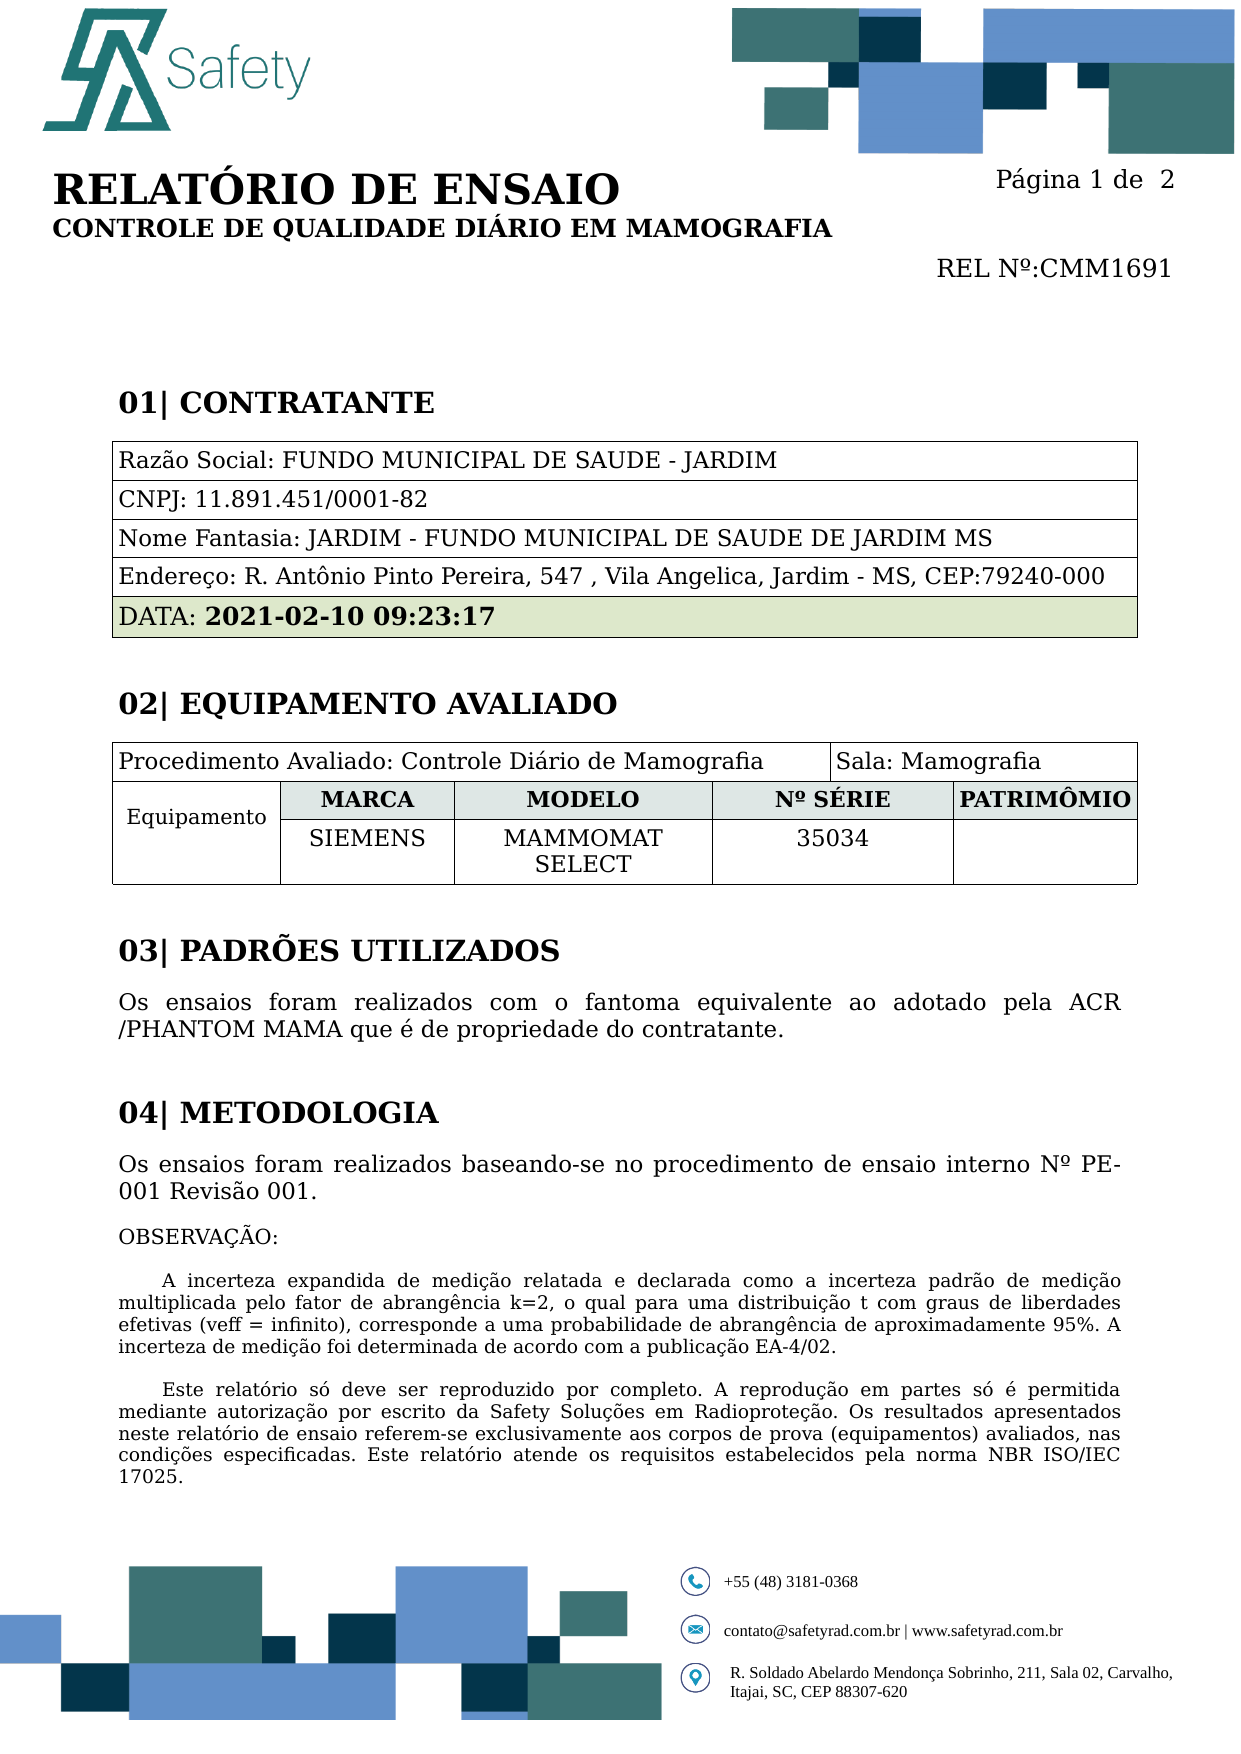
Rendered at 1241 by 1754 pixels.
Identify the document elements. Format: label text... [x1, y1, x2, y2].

table_cell 35034 [713, 820, 953, 884]
table_cell MAMMOMAT SELECT [455, 820, 712, 884]
text OBSERVAÇÃO: [118, 1225, 1122, 1250]
table_cell Equipamento [113, 782, 280, 884]
table_cell DATA: 2021-02-10 09:23:17 [113, 597, 1137, 637]
text 01| CONTRATANTE [118, 386, 1122, 420]
text Os ensaios foram realizados baseando-se no procedimento de ensaio interno Nº PE-001 Revisão 001. [118, 1151, 1122, 1204]
picture [680, 1566, 710, 1596]
table_cell Nome Fantasia: JARDIM - FUNDO MUNICIPAL DE SAUDE DE JARDIM MS [113, 520, 1137, 557]
text 03| PADRÕES UTILIZADOS [118, 934, 1122, 968]
picture [731, 8, 1235, 154]
table_header Procedimento Avaliado: Controle Diário de Mamografia [113, 743, 830, 781]
picture [680, 1614, 710, 1644]
table_cell MARCA [281, 782, 454, 819]
table_cell PATRIMÔMIO [954, 782, 1137, 819]
table_cell SIEMENS [281, 820, 454, 884]
table_cell [954, 820, 1137, 884]
table_cell Nº SÉRIE [713, 782, 953, 819]
text Os ensaios foram realizados com o fantoma equivalente ao adotado pela ACR /PHANTOM MAMA que é de propriedade do contratante. [118, 989, 1122, 1042]
picture [680, 1663, 710, 1693]
text Este relatório só deve ser reproduzido por completo. A reprodução em partes só é permitida mediante autorização por escrito da Safety Soluções em Radioproteção. Os resultados apresentados neste relatório de ensaio referem-se exclusivamente aos corpos de prova (equipamentos) avaliados, nas condições especificadas. Este relatório atende os requisitos estabelecidos pela norma NBR ISO/IEC 17025. [118, 1379, 1122, 1488]
text 02| EQUIPAMENTO AVALIADO [118, 687, 1122, 721]
picture [42, 8, 311, 131]
table_header Sala: Mamografia [831, 743, 1137, 781]
text 04| METODOLOGIA [118, 1096, 1122, 1130]
table_cell Endereço: R. Antônio Pinto Pereira, 547 , Vila Angelica, Jardim - MS, CEP:79240-000 [113, 558, 1137, 596]
table_cell CNPJ: 11.891.451/0001-82 [113, 481, 1137, 518]
text A incerteza expandida de medição relatada e declarada como a incerteza padrão de medição multiplicada pelo fator de abrangência k=2, o qual para uma distribuição t com graus de liberdades efetivas (veff = infinito), corresponde a uma probabilidade de abrangência de aproximadamente 95%. A incerteza de medição foi determinada de acordo com a publicação EA-4/02. [118, 1271, 1122, 1358]
table_header Razão Social: FUNDO MUNICIPAL DE SAUDE - JARDIM [113, 442, 1137, 480]
picture [0, 1566, 662, 1720]
table_cell MODELO [455, 782, 712, 819]
